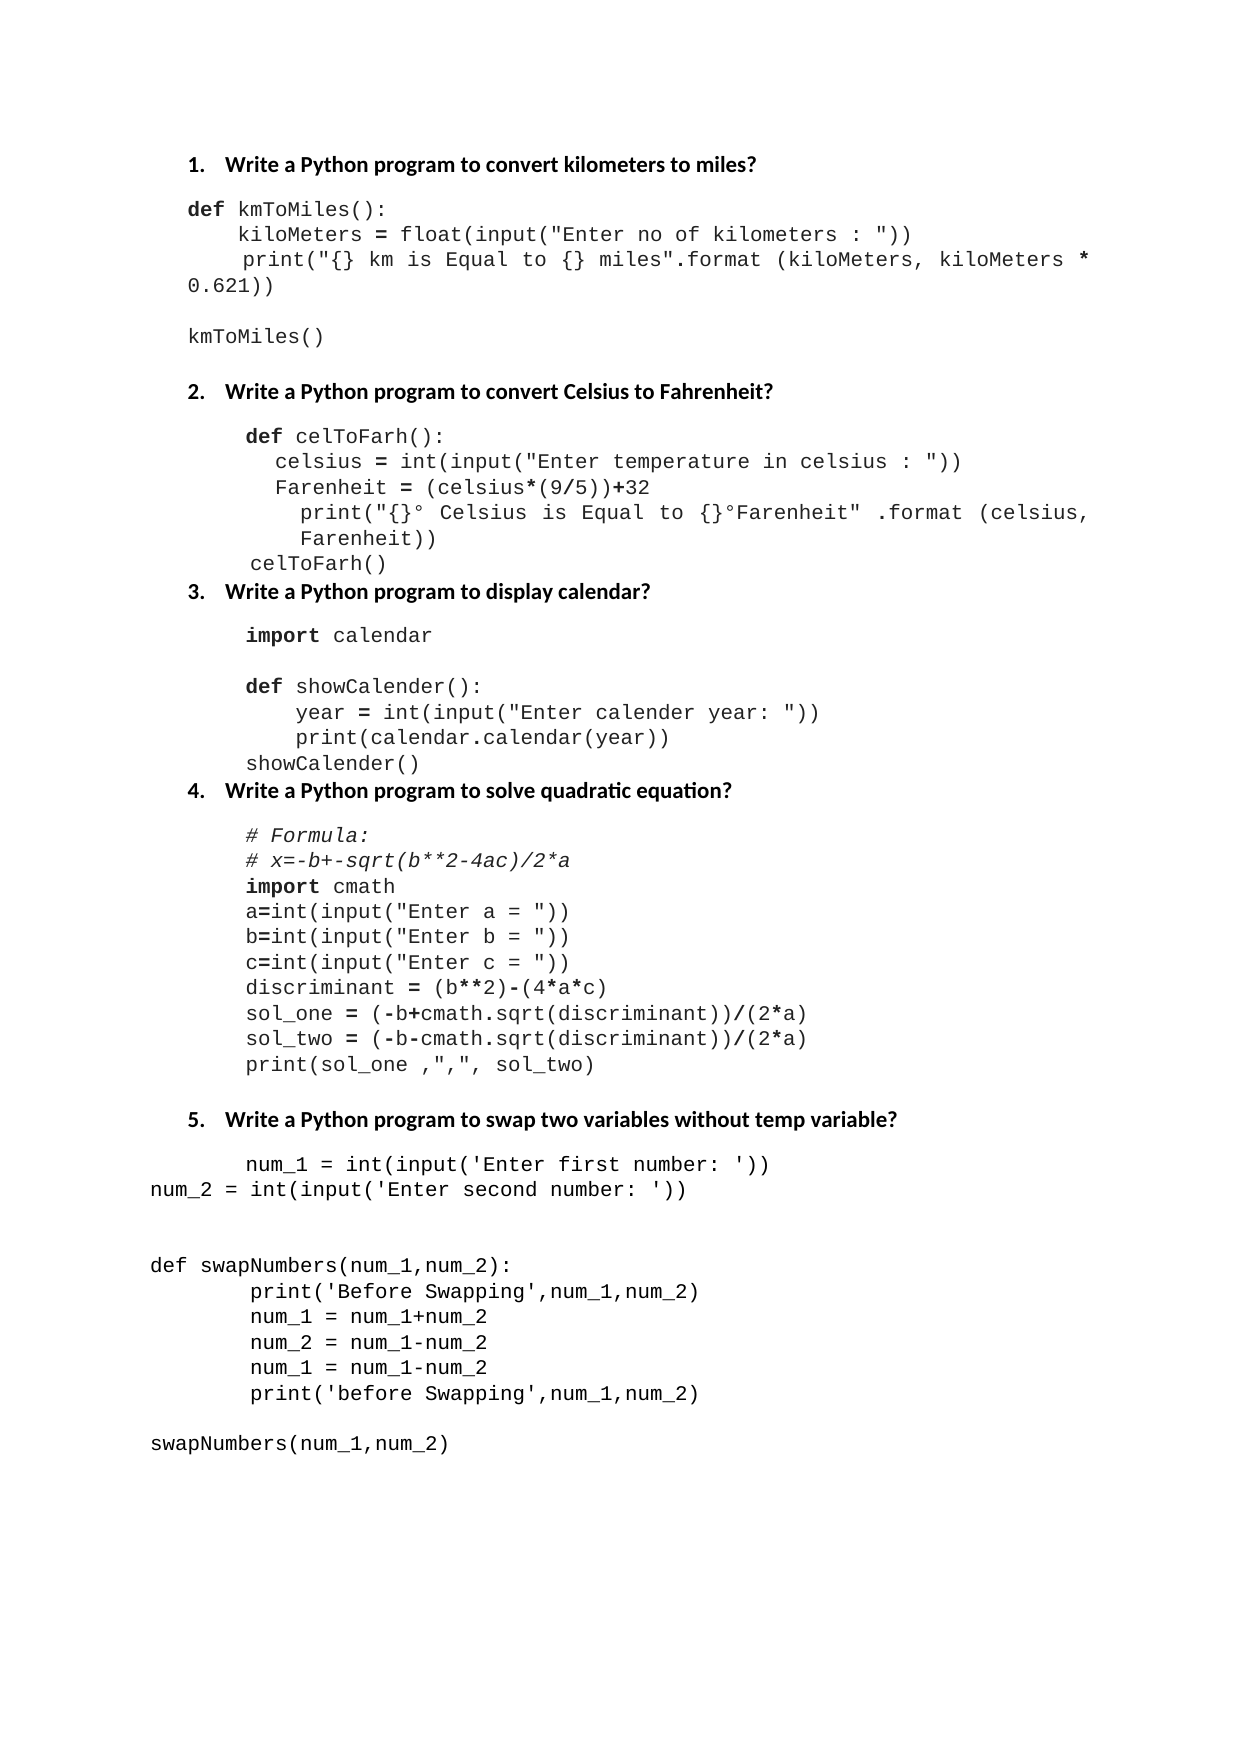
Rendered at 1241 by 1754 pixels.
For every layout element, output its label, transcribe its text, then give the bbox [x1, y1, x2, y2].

text print(sol_one ,",", sol_two) [150, 1052, 1090, 1077]
text print('before Swapping',num_1,num_2) [150, 1381, 1090, 1406]
text sol_two = (-b-cmath.sqrt(discriminant))/(2*a) [150, 1026, 1090, 1052]
text def celToFarh(): [150, 424, 1090, 450]
text # x=-b+-sqrt(b**2-4ac)/2*a [150, 848, 1090, 874]
text num_2 = num_1-num_2 [150, 1330, 1090, 1355]
text c=int(input("Enter c = ")) [150, 950, 1090, 976]
list Write a Python program to solve quadratic equation? [187, 776, 1090, 804]
list Write a Python program to swap two variables without temp variable? [187, 1105, 1090, 1133]
text num_1 = num_1-num_2 [150, 1355, 1090, 1381]
text a=int(input("Enter a = ")) [150, 899, 1090, 925]
text showCalender() [245, 751, 1090, 776]
text year = int(input("Enter calender year: ")) [245, 700, 1090, 725]
text num_2 = int(input('Enter second number: ')) [150, 1177, 1090, 1203]
text kiloMeters = float(input("Enter no of kilometers : ")) [187, 222, 1090, 248]
list Write a Python program to convert kilometers to miles? [187, 150, 1090, 178]
text print("{} km is Equal to {} miles".format (kiloMeters, kiloMeters * 0.621)) [187, 248, 1090, 298]
text print(calendar.calendar(year)) [245, 725, 1090, 751]
list Write a Python program to convert Celsius to Fahrenheit? [187, 377, 1090, 405]
text print('Before Swapping',num_1,num_2) [150, 1279, 1090, 1304]
text import cmath [150, 874, 1090, 899]
text discriminant = (b**2)-(4*a*c) [150, 976, 1090, 1001]
text import calendar [150, 624, 1090, 649]
text sol_one = (-b+cmath.sqrt(discriminant))/(2*a) [150, 1001, 1090, 1026]
text def swapNumbers(num_1,num_2): [150, 1254, 1090, 1279]
text celToFarh() [225, 551, 1090, 577]
text print("{}° Celsius is Equal to {}°Farenheit" .format (celsius, Farenheit)) [300, 501, 1090, 551]
text swapNumbers(num_1,num_2) [150, 1432, 1090, 1457]
text celsius = int(input("Enter temperature in celsius : ")) [225, 450, 1090, 475]
list Write a Python program to display calendar? [187, 577, 1090, 605]
text Farenheit = (celsius*(9/5))+32 [225, 475, 1090, 501]
text def kmToMiles(): [187, 197, 1090, 222]
text def showCalender(): [245, 674, 1090, 700]
text b=int(input("Enter b = ")) [150, 925, 1090, 950]
text # Formula: [150, 823, 1090, 848]
text num_1 = num_1+num_2 [150, 1304, 1090, 1330]
text num_1 = int(input('Enter first number: ')) [150, 1152, 1090, 1177]
text kmToMiles() [187, 324, 1090, 349]
